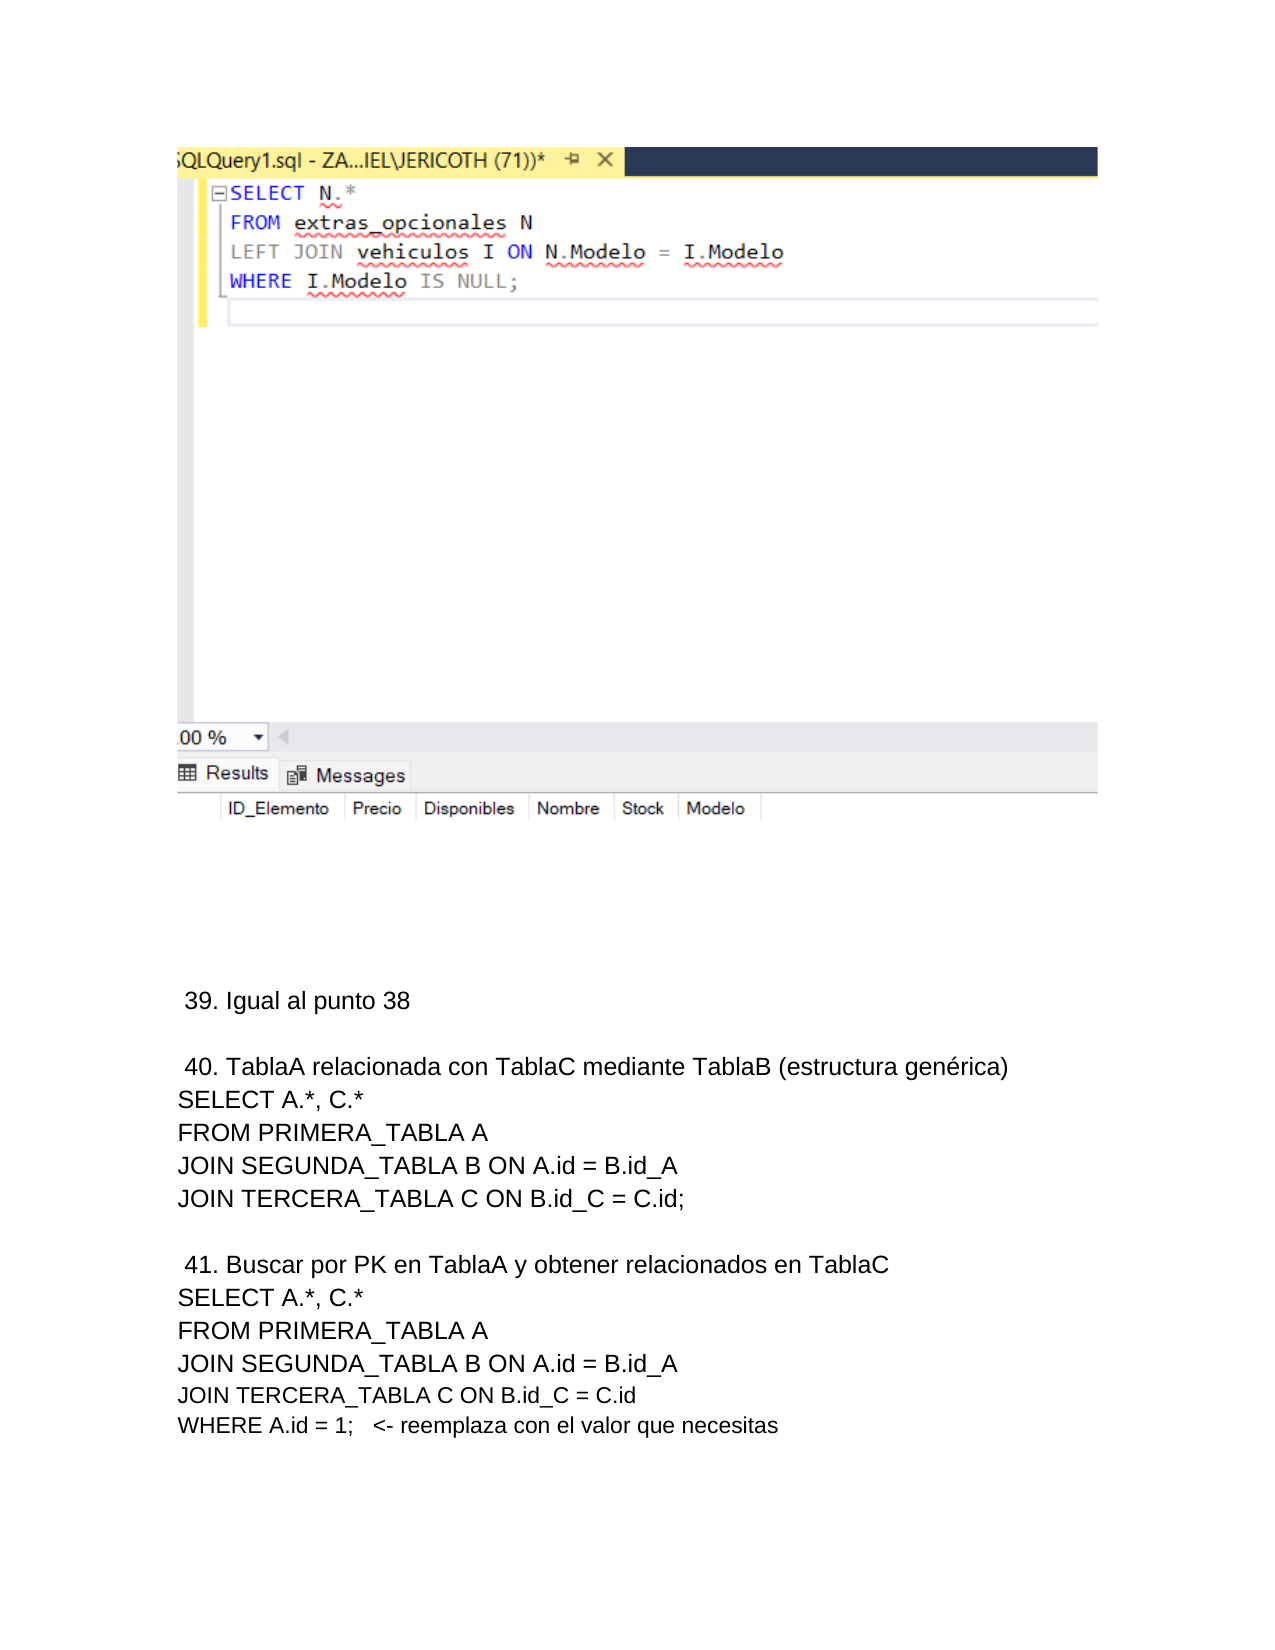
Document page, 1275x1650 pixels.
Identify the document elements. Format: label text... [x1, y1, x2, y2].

text FROM PRIMERA_TABLA A [177, 1118, 1098, 1147]
text JOIN SEGUNDA_TABLA B ON A.id = B.id_A [177, 1349, 1098, 1378]
text JOIN TERCERA_TABLA C ON B.id_C = C.id [177, 1382, 1098, 1409]
text 40. TablaA relacionada con TablaC mediante TablaB (estructura genérica) [177, 1052, 1098, 1081]
text SELECT A.*, C.* [177, 1085, 1098, 1114]
text WHERE A.id = 1; <- reemplaza con el valor que necesitas [177, 1412, 1098, 1439]
picture [177, 147, 1098, 982]
text 39. Igual al punto 38 [177, 986, 1098, 1015]
text FROM PRIMERA_TABLA A [177, 1316, 1098, 1345]
text JOIN TERCERA_TABLA C ON B.id_C = C.id; [177, 1184, 1098, 1213]
text 41. Buscar por PK en TablaA y obtener relacionados en TablaC [177, 1250, 1098, 1279]
text JOIN SEGUNDA_TABLA B ON A.id = B.id_A [177, 1151, 1098, 1180]
text SELECT A.*, C.* [177, 1283, 1098, 1312]
